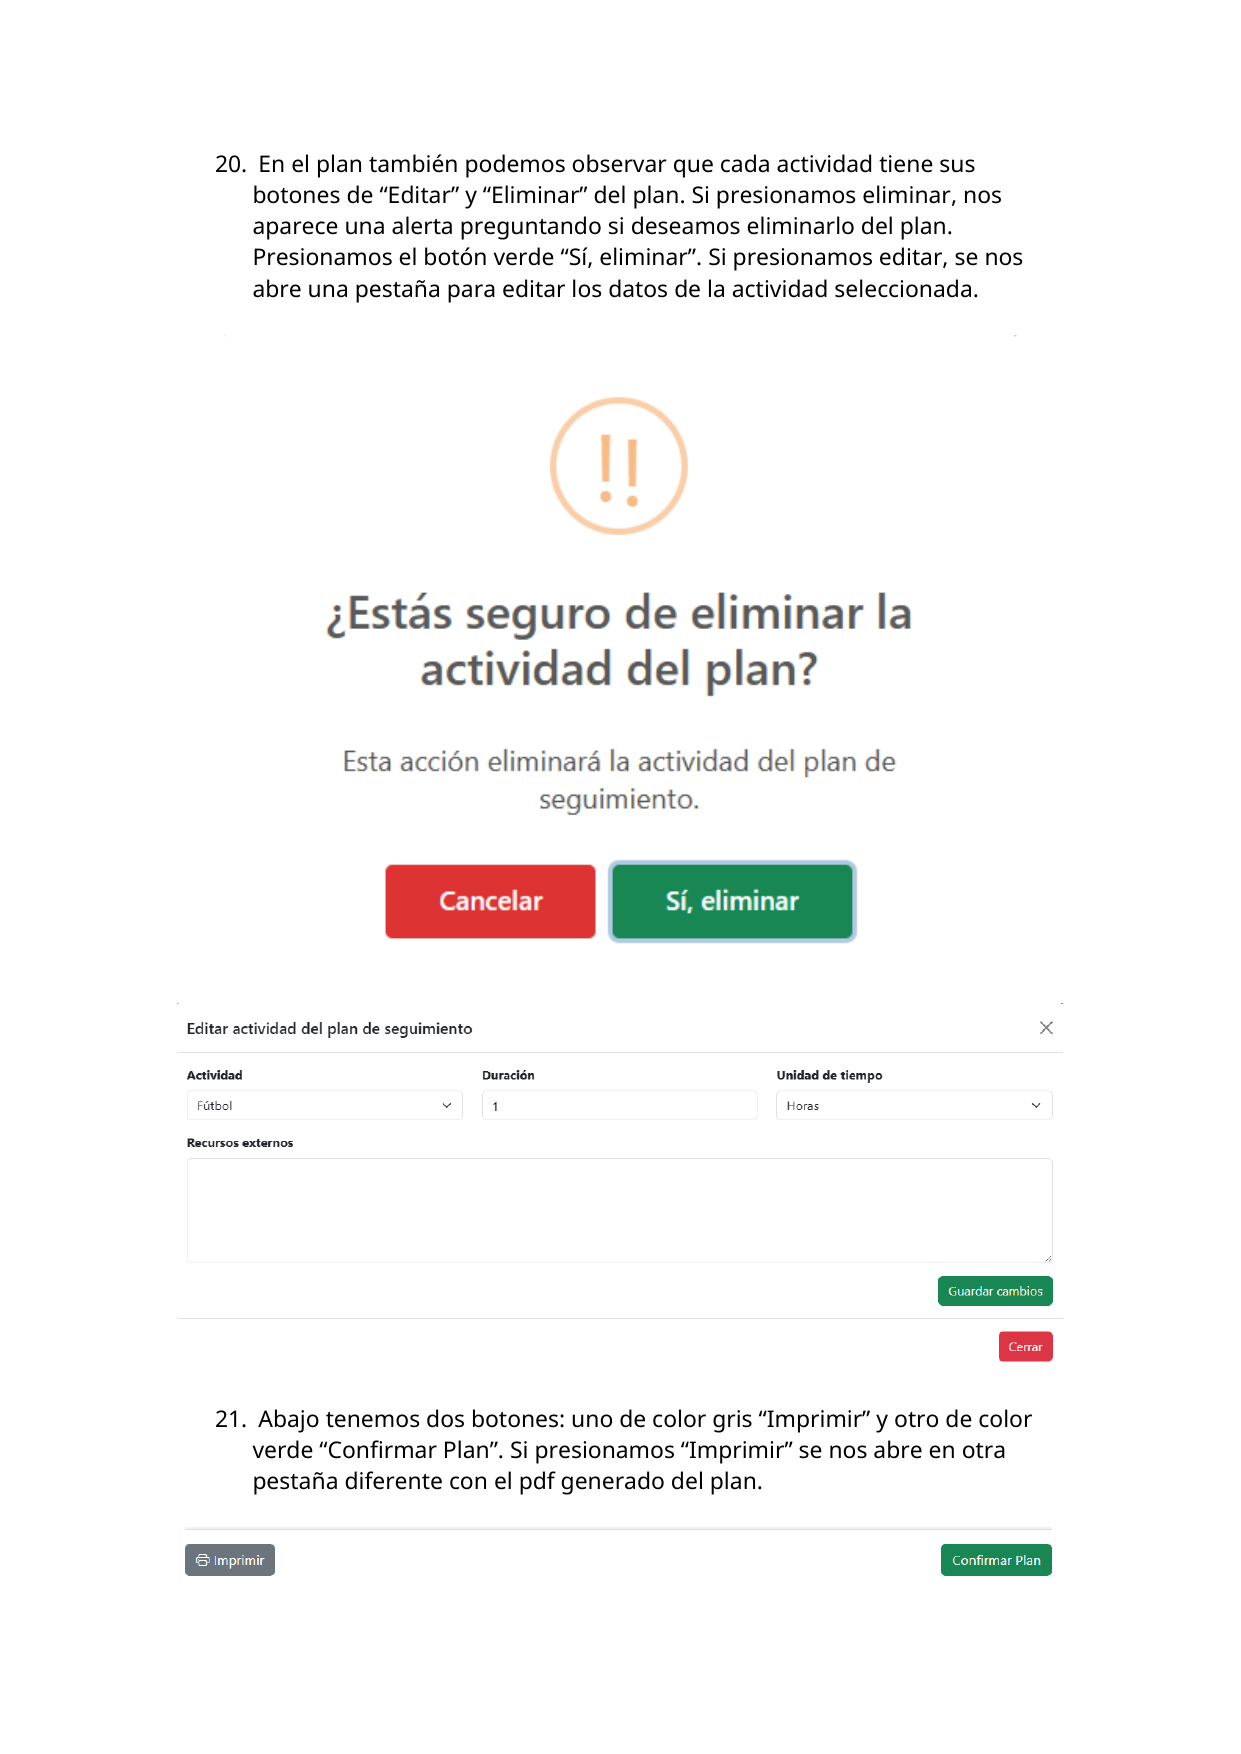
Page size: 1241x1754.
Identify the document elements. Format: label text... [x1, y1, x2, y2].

picture [177, 1527, 1063, 1587]
list Abajo tenemos dos botones: uno de color gris “Imprimir” y otro de color verde “Confirmar Plan”. Si presionamos “Imprimir” se nos abre en otra pestaña diferente con el pdf generado del plan. [215, 1403, 1063, 1496]
list En el plan también podemos observar que cada actividad tiene sus botones de “Editar” y “Eliminar” del plan. Si presionamos eliminar, nos aparece una alerta preguntando si deseamos eliminarlo del plan. Presionamos el botón verde “Sí, eliminar”. Si presionamos editar, se nos abre una pestaña para editar los datos de la actividad seleccionada. [215, 148, 1063, 304]
picture [177, 1003, 1063, 1372]
picture [223, 335, 1017, 973]
